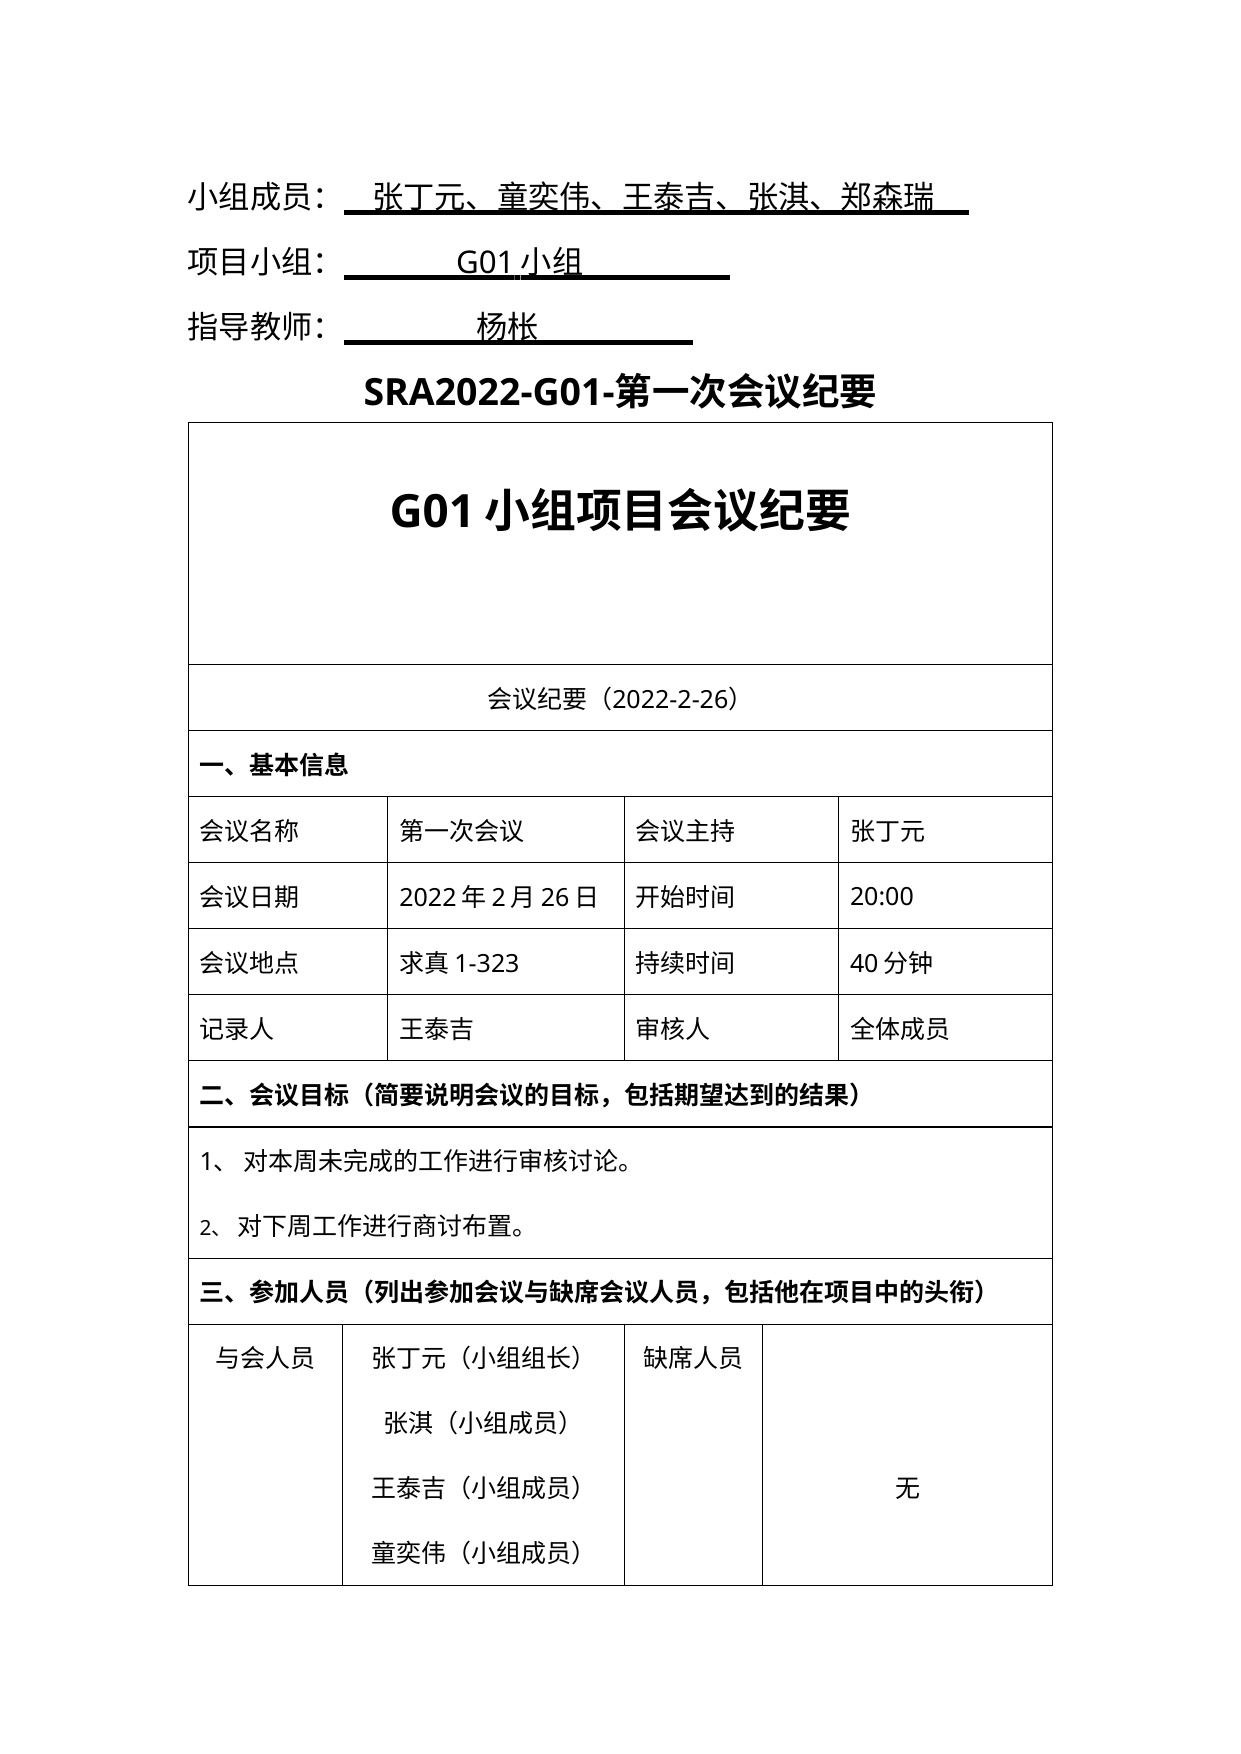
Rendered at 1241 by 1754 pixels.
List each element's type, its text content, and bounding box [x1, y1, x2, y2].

table_cell 2022年2月26日 [388, 863, 624, 928]
table_cell 会议名称 [189, 797, 387, 862]
table_cell 王泰吉 [388, 995, 624, 1060]
text 项目小组： G01小组 [187, 227, 1053, 292]
table_cell 一、基本信息 [189, 731, 1052, 796]
table_cell 求真1-323 [388, 929, 624, 994]
table_cell 会议地点 [189, 929, 387, 994]
table_cell 二、会议目标（简要说明会议的目标，包括期望达到的结果） [189, 1061, 1052, 1126]
table_cell 审核人 [625, 995, 838, 1060]
table_cell 记录人 [189, 995, 387, 1060]
table_cell 第一次会议 [388, 797, 624, 862]
table_cell 20:00 [839, 863, 1052, 928]
table_cell 会议主持 [625, 797, 838, 862]
text 小组成员： 张丁元、童奕伟、王泰吉、张淇、郑森瑞 [187, 162, 1053, 227]
table_cell 开始时间 [625, 863, 838, 928]
table_cell 会议纪要（2022-2-26） [189, 665, 1052, 730]
table_cell 对本周未完成的工作进行审核讨论。 对下周工作进行商讨布置。 [189, 1128, 1052, 1257]
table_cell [343, 1325, 624, 1584]
text SRA2022-G01-第一次会议纪要 [187, 357, 1053, 422]
table_cell 张丁元 [839, 797, 1052, 862]
table_cell 全体成员 [839, 995, 1052, 1060]
table_cell 缺席人员 [625, 1325, 762, 1584]
table_cell 持续时间 [625, 929, 838, 994]
table_cell 会议日期 [189, 863, 387, 928]
table_cell 与会人员 [189, 1325, 342, 1584]
table_cell 三、参加人员（列出参加会议与缺席会议人员，包括他在项目中的头衔） [189, 1259, 1052, 1323]
table_header G01小组项目会议纪要 [189, 423, 1052, 664]
text 指导教师： 杨枨 [187, 292, 1053, 357]
table_cell 40分钟 [839, 929, 1052, 994]
table_cell 无 [763, 1325, 1052, 1584]
